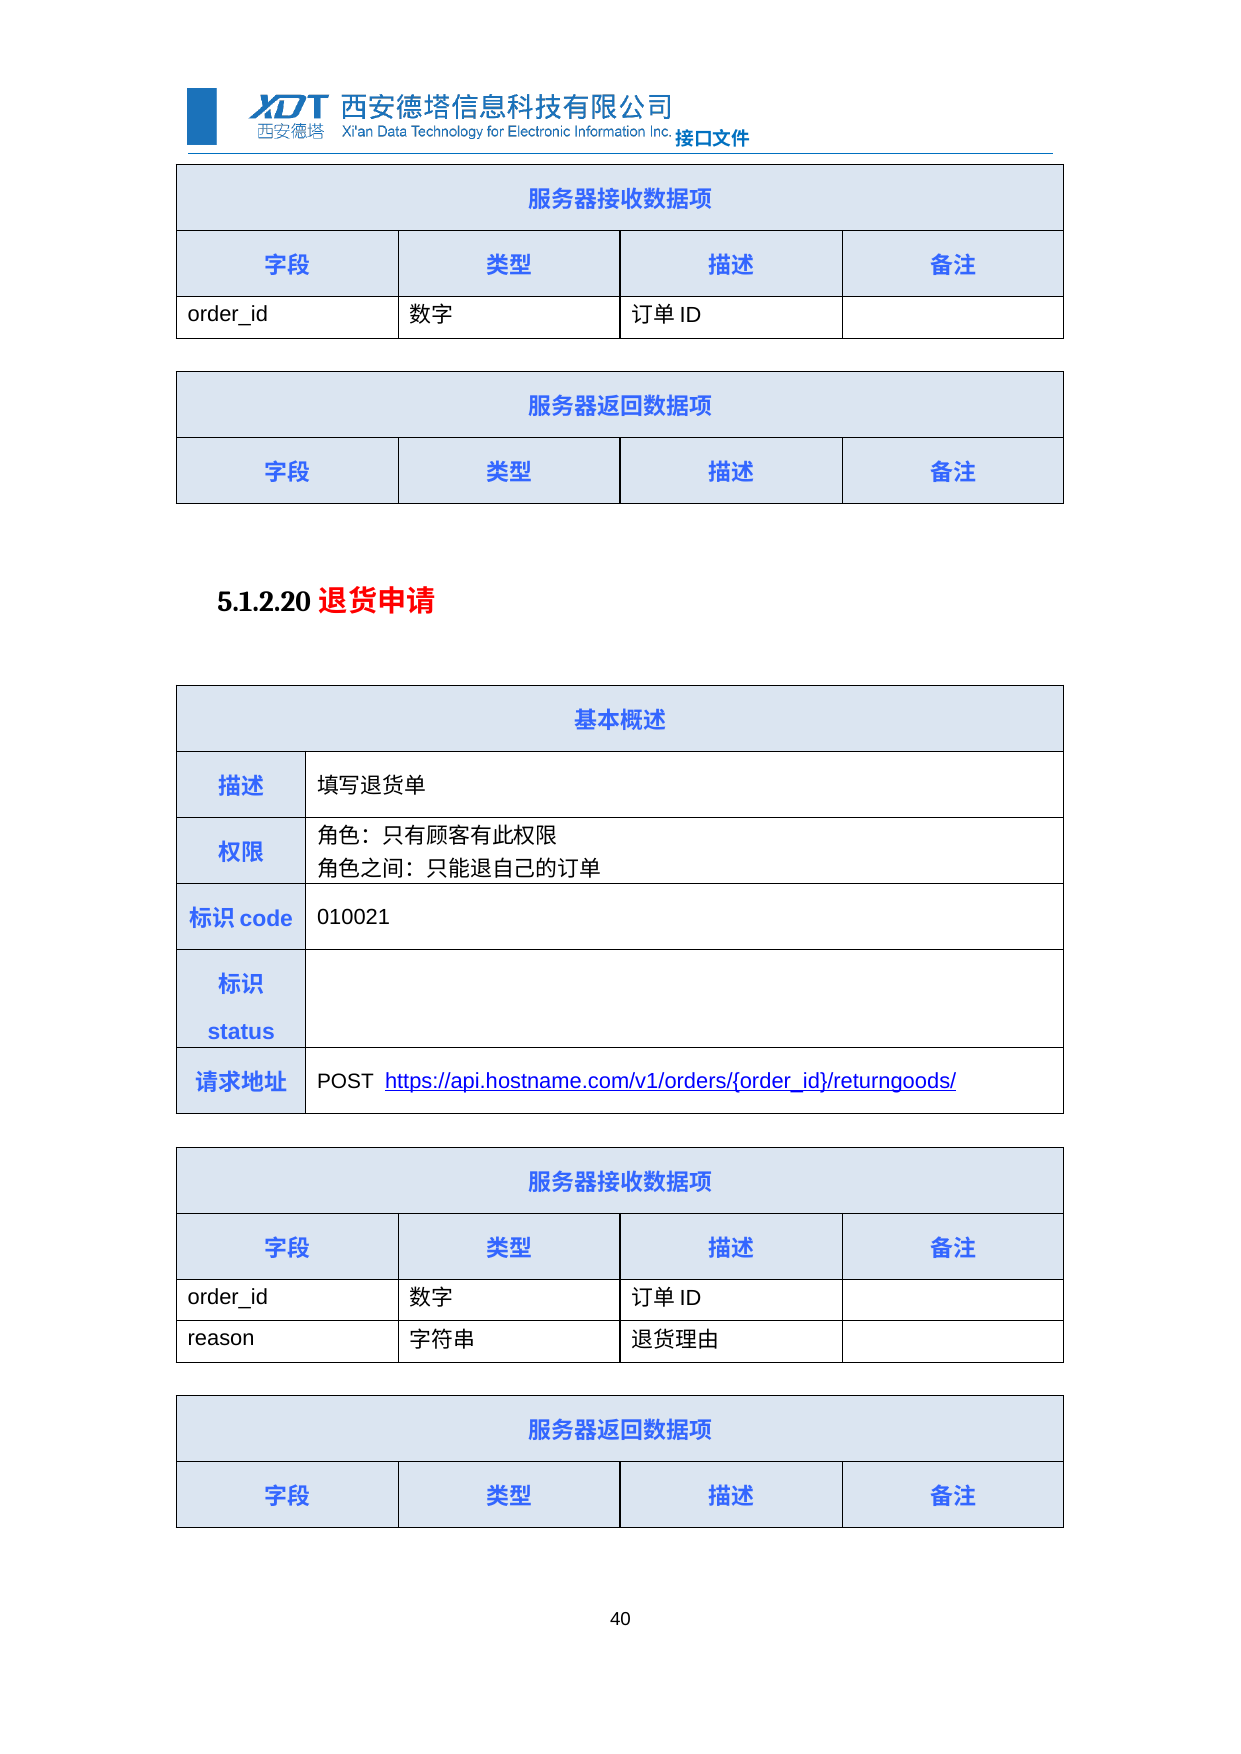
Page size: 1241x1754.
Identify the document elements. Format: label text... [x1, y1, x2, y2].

table_cell [843, 297, 1063, 337]
table_cell 角色：只有顾客有此权限 角色之间：只能退自己的订单 [306, 818, 1063, 883]
table_cell [843, 1280, 1063, 1320]
table_cell 描述 [177, 752, 305, 817]
subtitle 退货申请 [217, 566, 1053, 631]
table_cell 描述 [621, 438, 842, 503]
table_cell 标识code [177, 884, 305, 949]
table_cell order_id [177, 297, 398, 337]
table_cell 字段 [177, 1462, 398, 1527]
table_cell 字段 [177, 231, 398, 296]
table_cell 备注 [843, 231, 1063, 296]
table_cell 类型 [399, 1214, 619, 1279]
picture [187, 88, 676, 145]
table_cell 描述 [621, 1462, 842, 1527]
table_cell 描述 [621, 231, 842, 296]
table_cell 请求地址 [177, 1048, 305, 1113]
table_cell 字段 [177, 1214, 398, 1279]
table_cell 010021 [306, 884, 1063, 949]
table_header 服务器返回数据项 [177, 372, 1063, 437]
table_cell 数字 [399, 1280, 619, 1320]
table_cell 数字 [399, 297, 619, 337]
table_cell [306, 950, 1063, 1047]
table_cell 类型 [399, 1462, 619, 1527]
table_cell 标识status [177, 950, 305, 1047]
table_cell 描述 [621, 1214, 842, 1279]
table_cell 填写退货单 [306, 752, 1063, 817]
table_cell 备注 [843, 1214, 1063, 1279]
table_cell 订单ID [621, 297, 842, 337]
table_header 服务器返回数据项 [177, 1396, 1063, 1461]
table_cell 类型 [399, 231, 619, 296]
table_cell 备注 [843, 438, 1063, 503]
table_cell 订单ID [621, 1280, 842, 1320]
table_cell 字段 [177, 438, 398, 503]
table_cell 权限 [177, 818, 305, 883]
table_cell POST https://api.hostname.com/v1/orders/{order_id}/returngoods/ [306, 1048, 1063, 1113]
table_cell order_id [177, 1280, 398, 1320]
table_cell 备注 [843, 1462, 1063, 1527]
table_cell 退货理由 [621, 1321, 842, 1362]
table_cell reason [177, 1321, 398, 1362]
table_header 服务器接收数据项 [177, 1148, 1063, 1213]
table_cell [843, 1321, 1063, 1362]
table_cell 类型 [399, 438, 619, 503]
table_cell 字符串 [399, 1321, 619, 1362]
table_header 服务器接收数据项 [177, 165, 1063, 230]
table_header 基本概述 [177, 686, 1063, 751]
